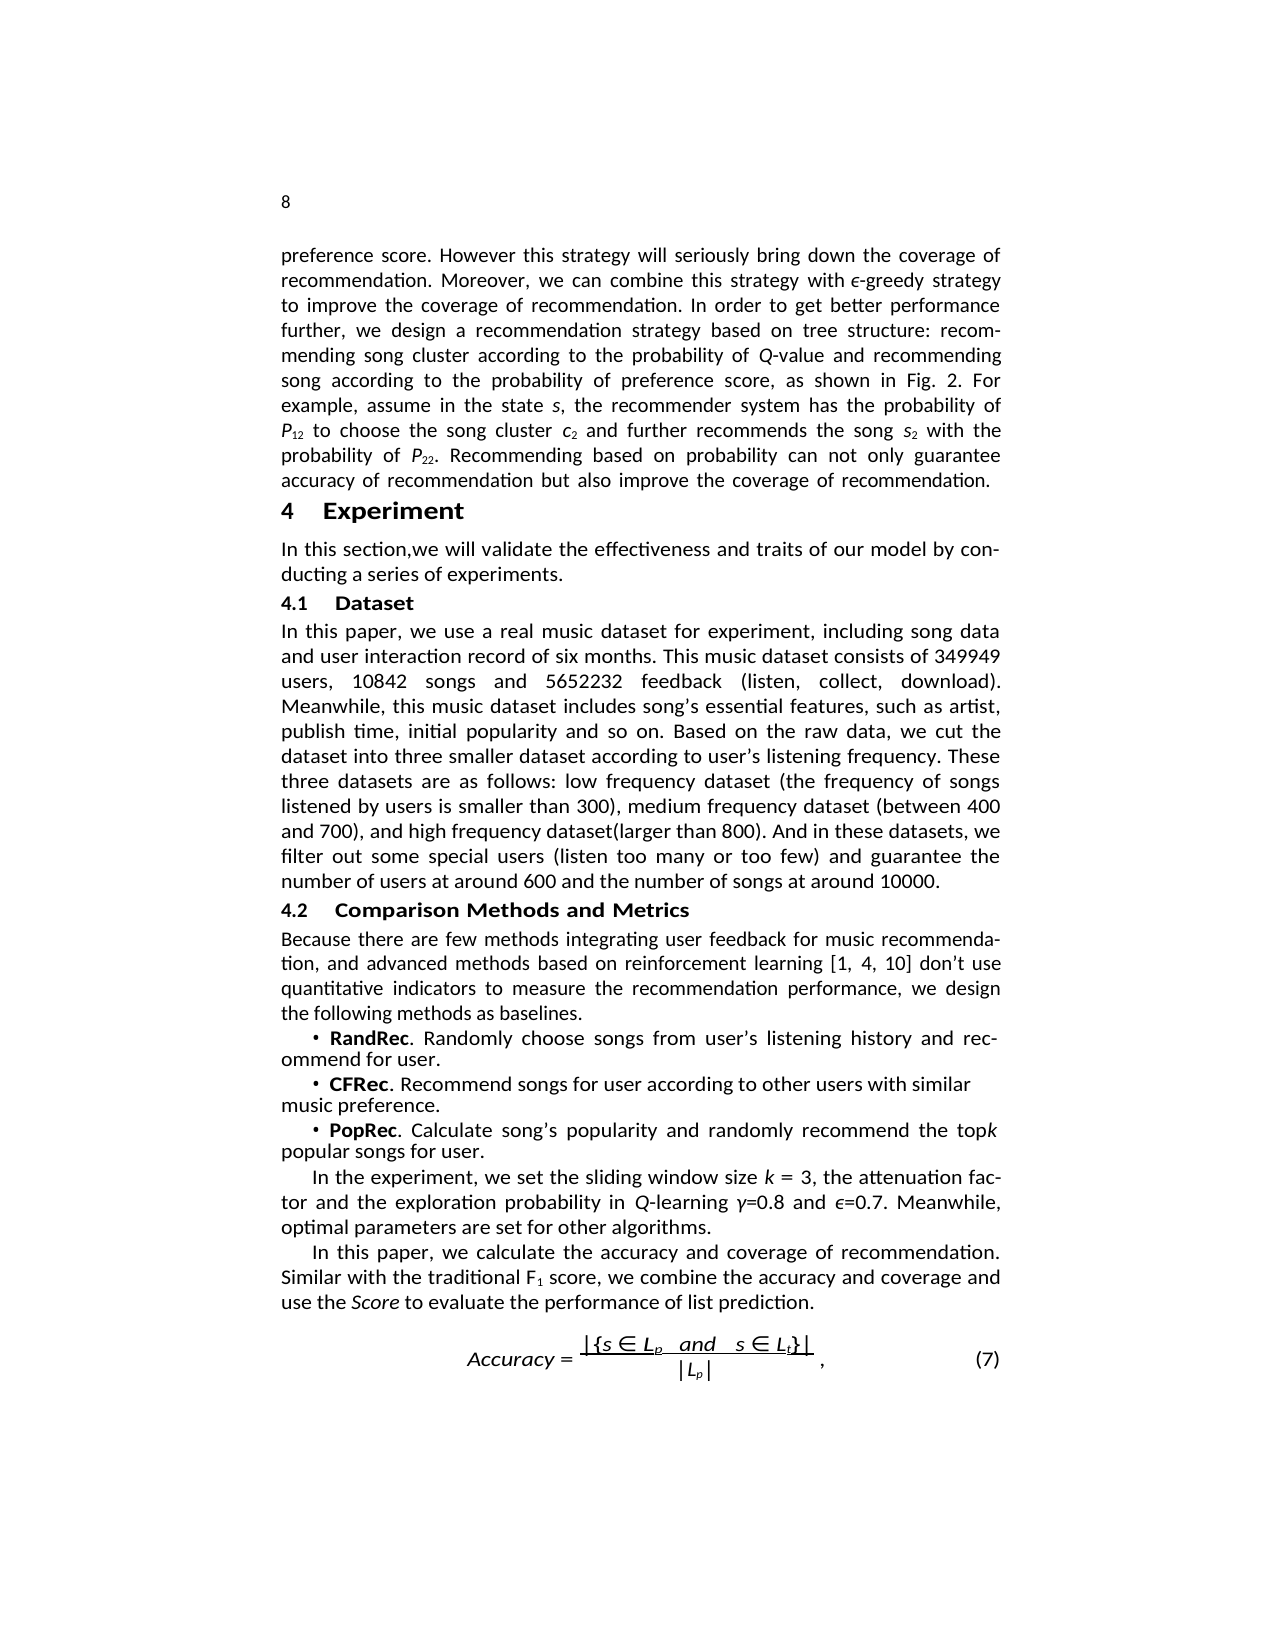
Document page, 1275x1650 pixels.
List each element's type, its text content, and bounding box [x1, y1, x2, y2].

text In this paper, we calculate the accuracy and coverage of recommendation. Similar with the traditional F1 score, we combine the accuracy and coverage and use the Score to evaluate the performance of list prediction. [281, 1239, 1002, 1314]
text In this section,we will validate the effectiveness and traits of our model by con- ducting a series of experiments. [281, 537, 1001, 587]
text |Lp| [294, 1357, 1096, 1382]
text Accuracy = |{s ∈ Lp and s ∈ Lt}| , (7) [467, 1330, 1096, 1357]
text In the experiment, we set the sliding window size k = 3, the attenuation fac- tor and the exploration probability in Q-learning γ=0.8 and ϵ=0.7. Meanwhile, optimal parameters are set for other algorithms. [281, 1164, 1002, 1239]
list PopRec. Calculate song’s popularity and randomly recommend the topk popular songs for user. [281, 1118, 1001, 1164]
text Because there are few methods integrating user feedback for music recommenda- tion, and advanced methods based on reinforcement learning [1, 4, 10] don’t use quantitative indicators to measure the recommendation performance, we design the following methods as baselines. [281, 926, 1002, 1026]
subtitle Comparison Methods and Metrics [281, 897, 1096, 922]
text preference score. However this strategy will seriously bring down the coverage of recommendation. Moreover, we can combine this strategy with ϵ-greedy strategy to improve the coverage of recommendation. In order to get better performance further, we design a recommendation strategy based on tree structure: recom- mending song cluster according to the probability of Q-value and recommending song according to the probability of preference score, as shown in Fig. 2. For example, assume in the state s, the recommender system has the probability of P12 to choose the song cluster c2 and further recommends the song s2 with the probability of P22. Recommending based on probability can not only guarantee accuracy of recommendation but also improve the coverage of recommendation. [281, 242, 1002, 492]
subtitle Dataset [281, 590, 1096, 615]
text In this paper, we use a real music dataset for experiment, including song data and user interaction record of six months. This music dataset consists of 349949 users, 10842 songs and 5652232 feedback (listen, collect, download). Meanwhile, this music dataset includes song’s essential features, such as artist, publish time, initial popularity and so on. Based on the raw data, we cut the dataset into three smaller dataset according to user’s listening frequency. These three datasets are as follows: low frequency dataset (the frequency of songs listened by users is smaller than 300), medium frequency dataset (between 400 and 700), and high frequency dataset(larger than 800). And in these datasets, we filter out some special users (listen too many or too few) and guarantee the number of users at around 600 and the number of songs at around 10000. [281, 619, 1002, 894]
list RandRec. Randomly choose songs from user’s listening history and rec- ommend for user. [281, 1026, 1001, 1072]
list CFRec. Recommend songs for user according to other users with similar music preference. [281, 1072, 1002, 1118]
subtitle Experiment [281, 496, 1096, 526]
